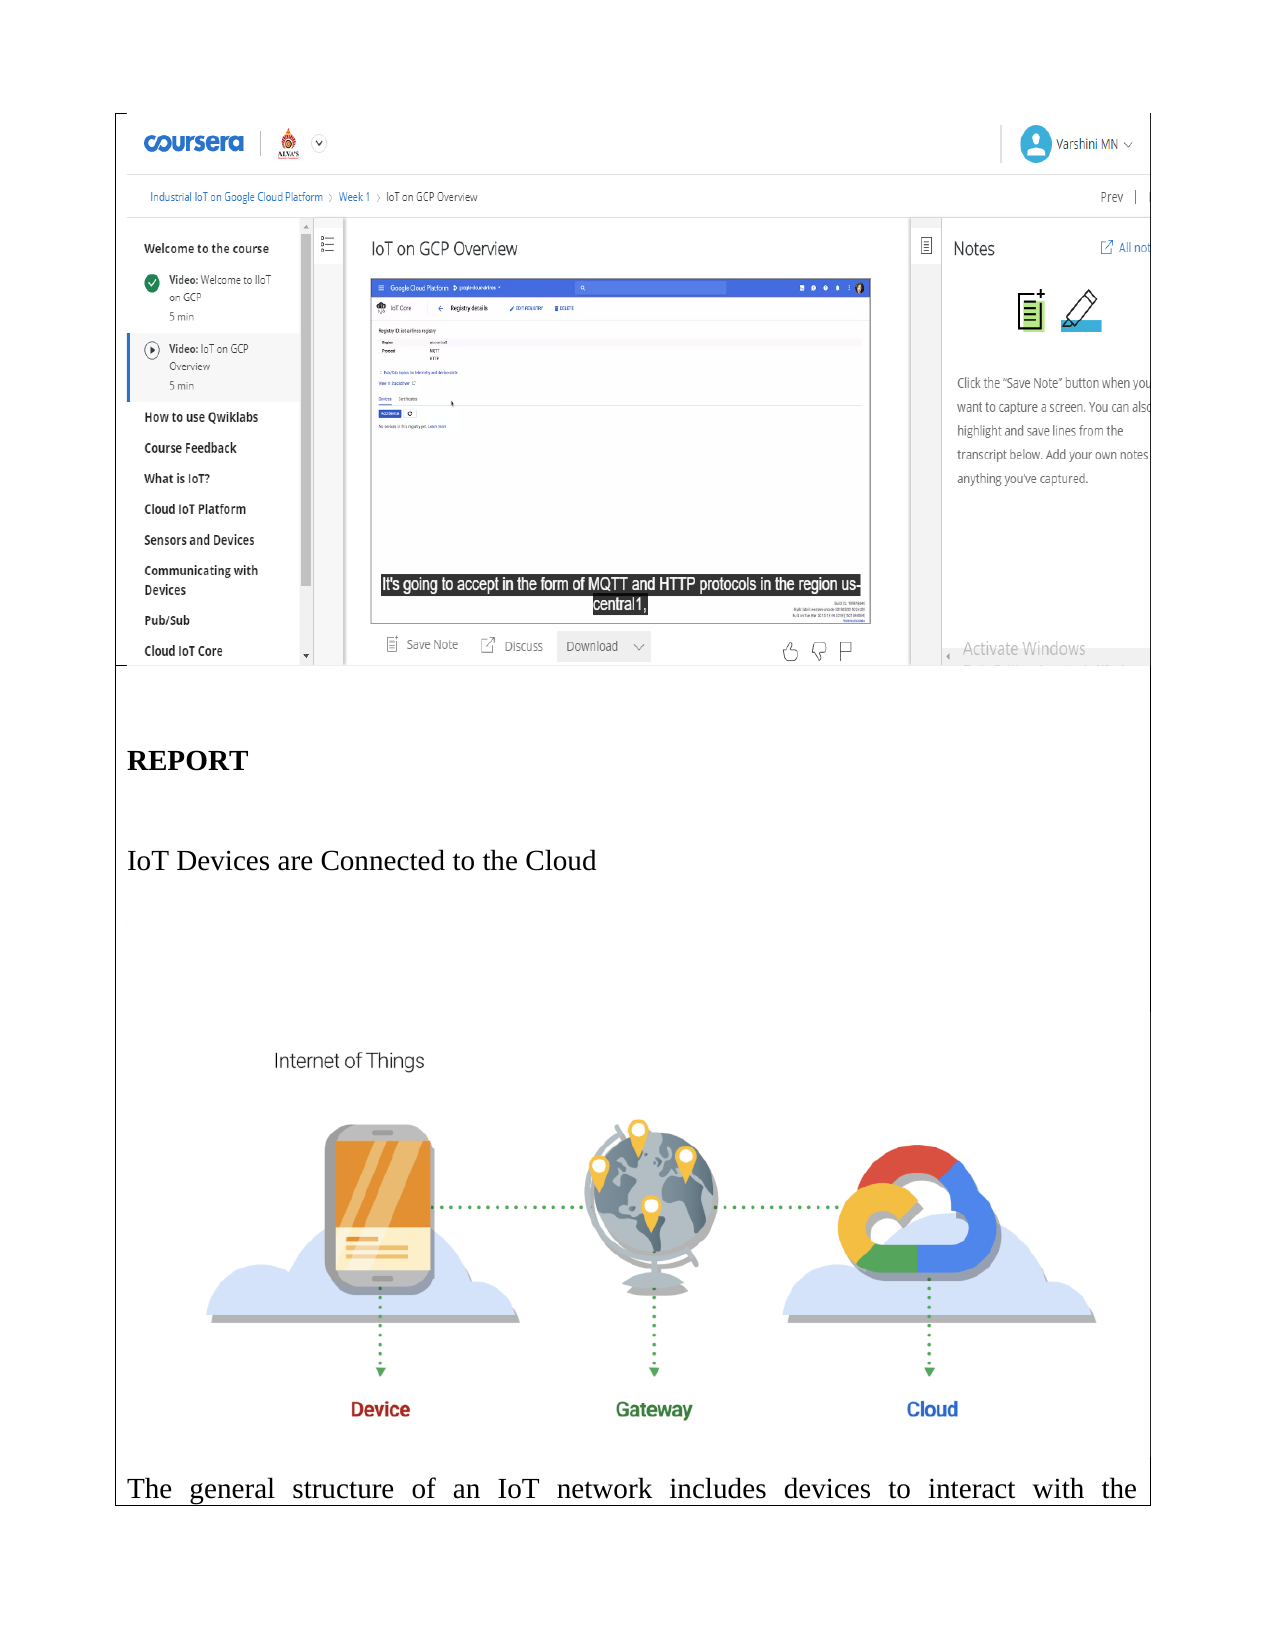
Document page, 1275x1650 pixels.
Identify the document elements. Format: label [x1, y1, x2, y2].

picture [126, 1012, 1151, 1457]
picture [126, 113, 1151, 666]
table_cell [116, 666, 1150, 1504]
table_cell [116, 114, 126, 665]
